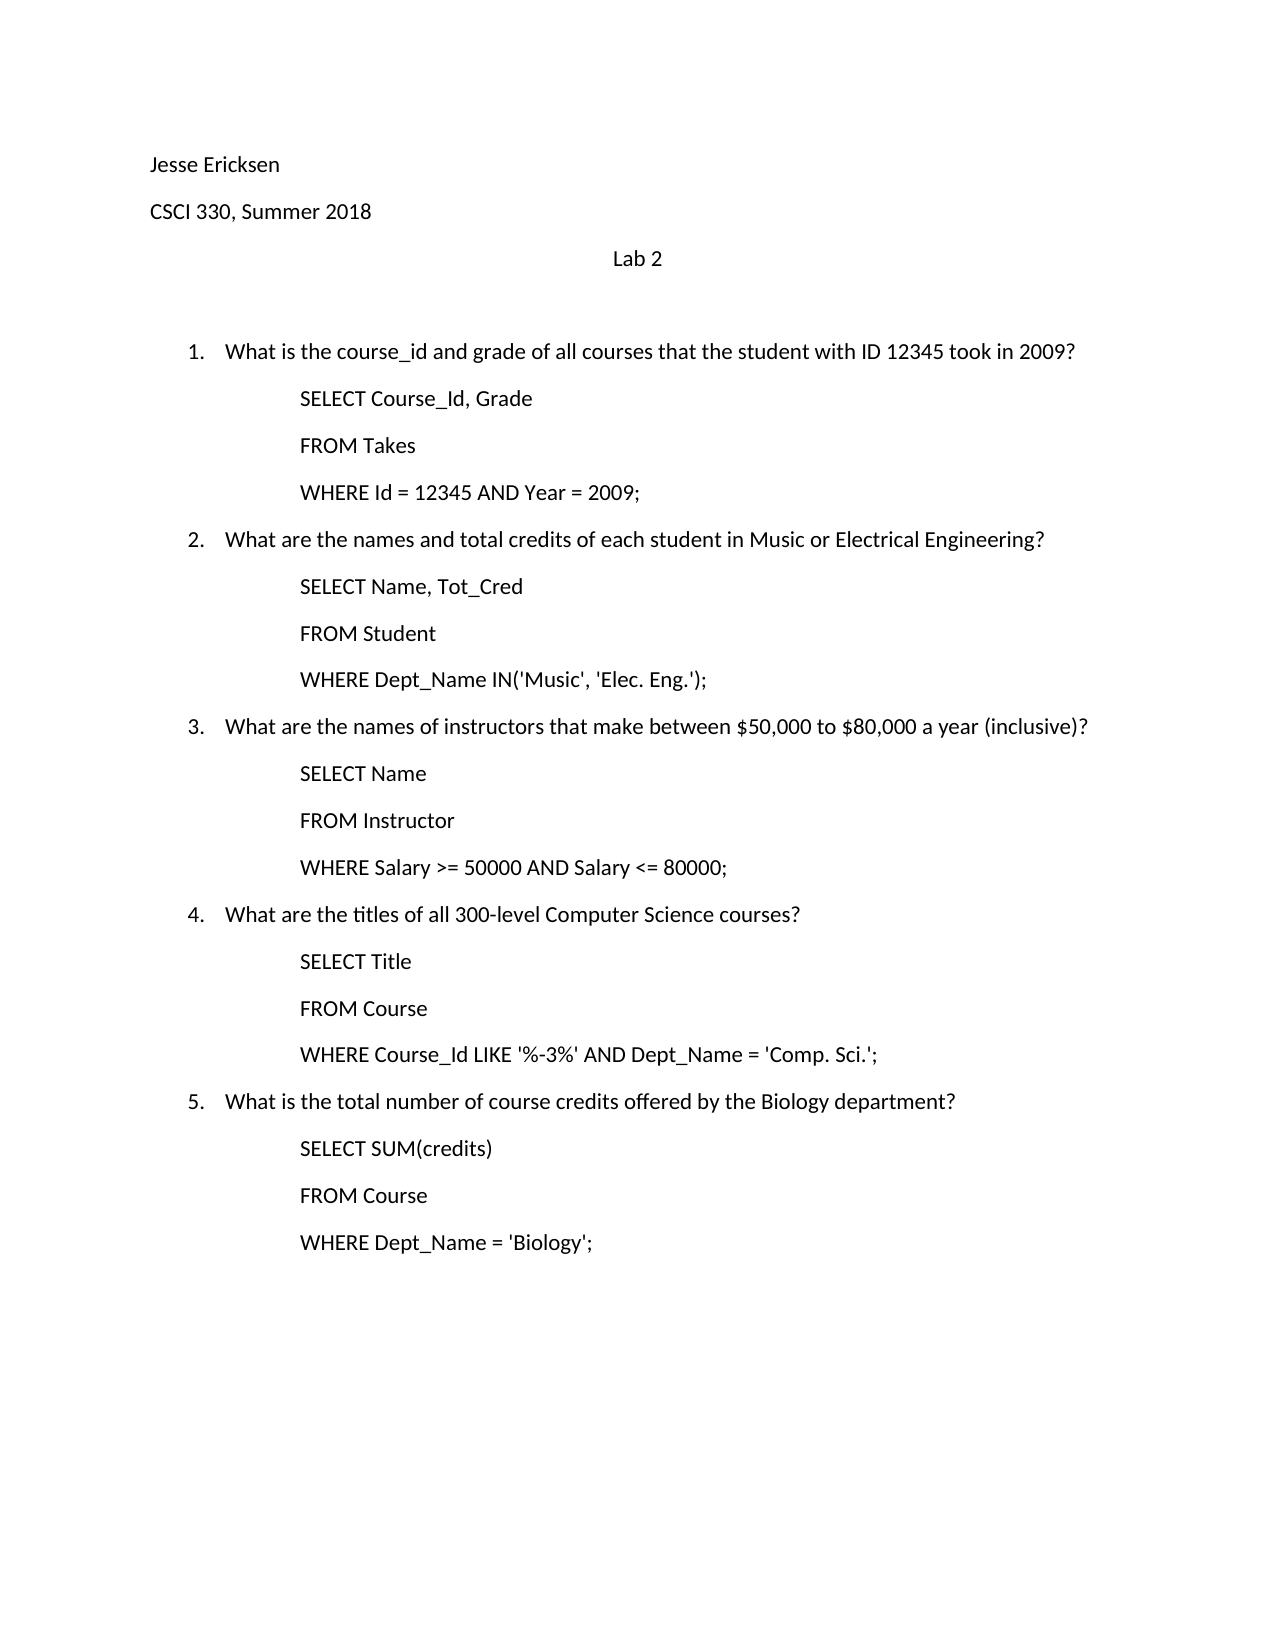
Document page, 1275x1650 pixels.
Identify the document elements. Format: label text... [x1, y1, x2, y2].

text SELECT Name, Tot_Cred [225, 572, 1125, 600]
text FROM Takes [225, 431, 1125, 459]
text FROM Course [225, 994, 1125, 1022]
text WHERE Dept_Name IN('Music', 'Elec. Eng.'); [225, 666, 1125, 694]
text WHERE Id = 12345 AND Year = 2009; [225, 478, 1125, 506]
list What is the course_id and grade of all courses that the student with ID 12345 took in 2009? [187, 337, 1125, 366]
list What are the titles of all 300-level Computer Science courses? [187, 900, 1125, 928]
text SELECT Course_Id, Grade [225, 384, 1125, 412]
text WHERE Course_Id LIKE '%-3%' AND Dept_Name = 'Comp. Sci.'; [225, 1041, 1125, 1069]
list What is the total number of course credits offered by the Biology department? [187, 1087, 1125, 1116]
text FROM Student [225, 619, 1125, 647]
text CSCI 330, Summer 2018 [150, 197, 1125, 225]
text FROM Instructor [225, 806, 1125, 834]
text WHERE Dept_Name = 'Biology'; [225, 1228, 1125, 1256]
text Lab 2 [150, 244, 1125, 272]
text SELECT Name [225, 759, 1125, 787]
text Jesse Ericksen [150, 150, 1125, 178]
text WHERE Salary >= 50000 AND Salary <= 80000; [225, 853, 1125, 881]
list What are the names and total credits of each student in Music or Electrical Engineering? [187, 525, 1125, 553]
text FROM Course [225, 1181, 1125, 1209]
text SELECT Title [225, 947, 1125, 975]
list What are the names of instructors that make between $50,000 to $80,000 a year (inclusive)? [187, 712, 1125, 741]
text SELECT SUM(credits) [225, 1134, 1125, 1162]
